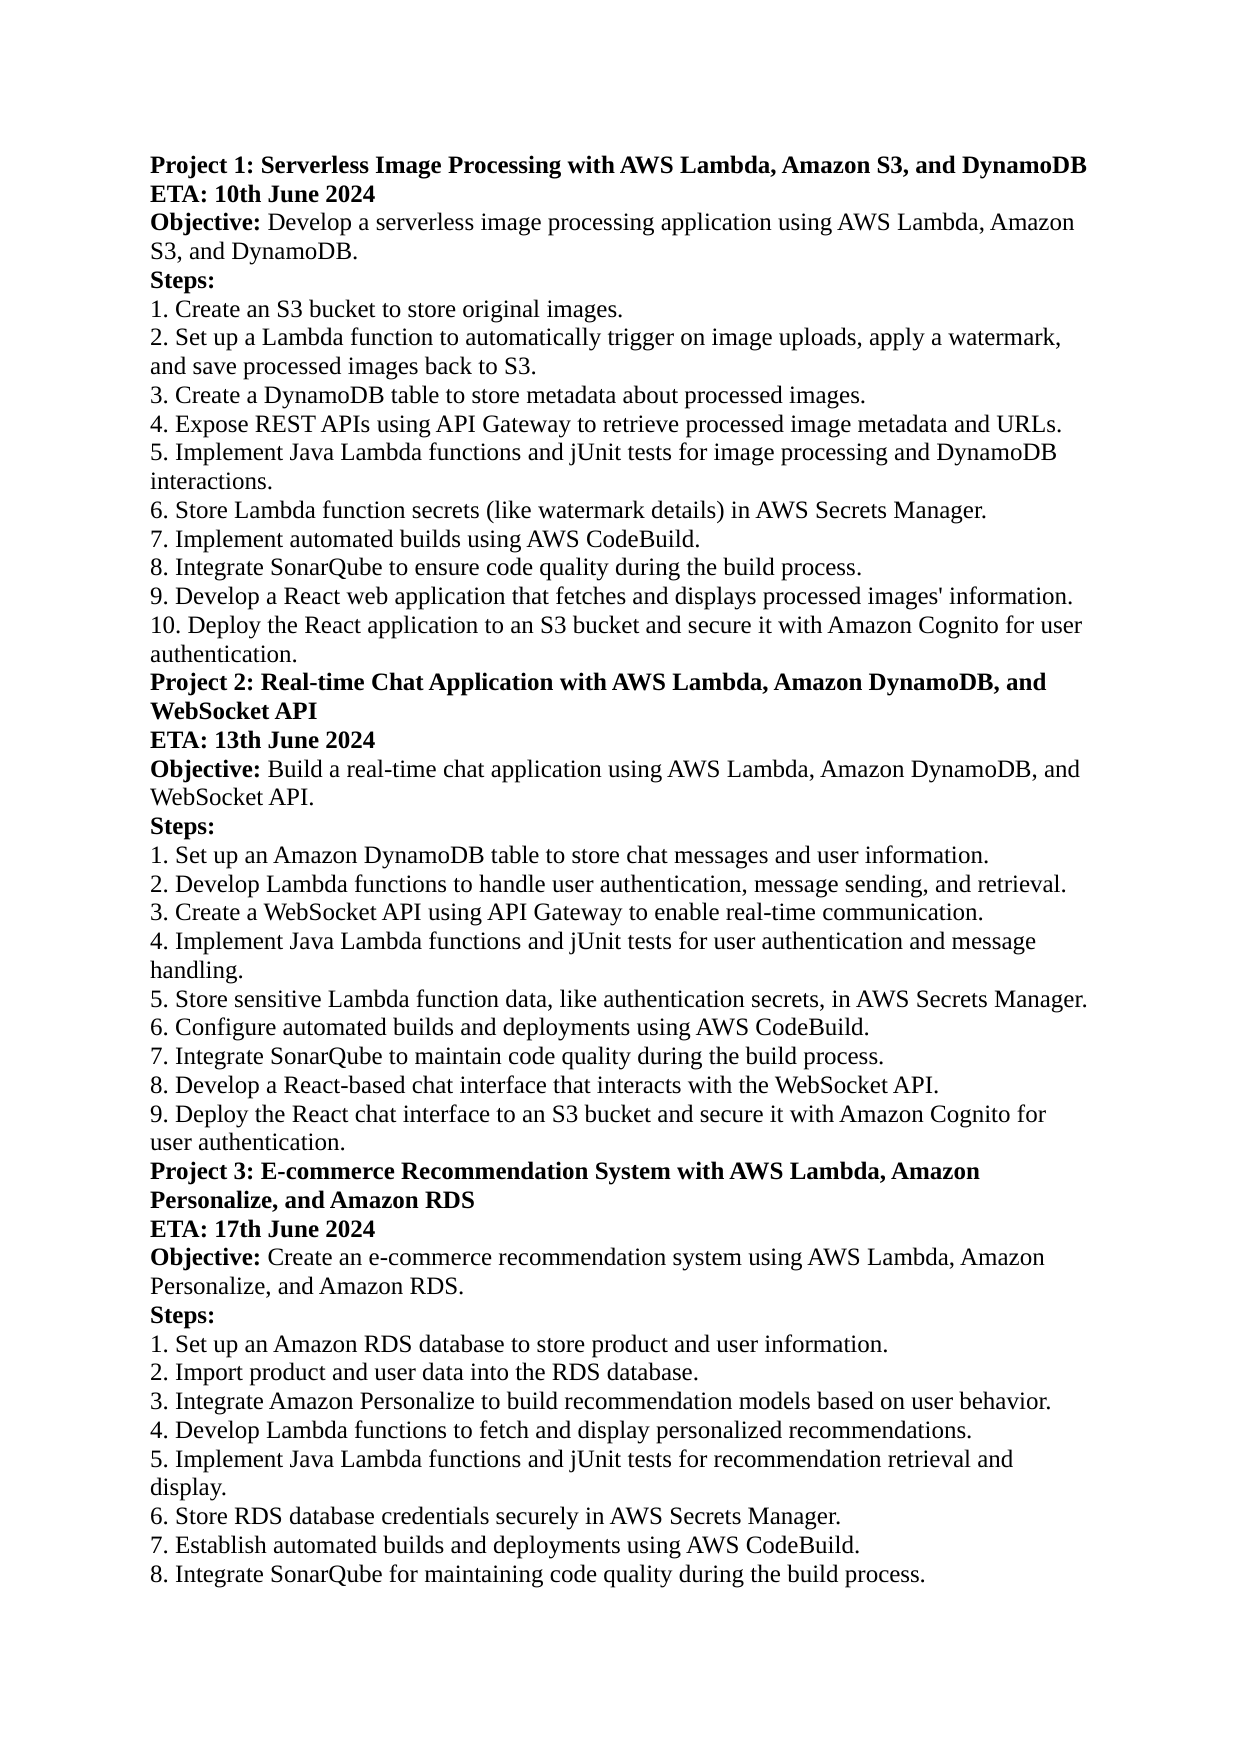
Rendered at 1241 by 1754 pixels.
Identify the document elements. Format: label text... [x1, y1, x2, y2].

text 6. Configure automated builds and deployments using AWS CodeBuild. [150, 1070, 1090, 1099]
text Project 2: Real-time Chat Application with AWS Lambda, Amazon DynamoDB, and WebSocket API [150, 696, 1090, 754]
text 4. Expose REST APIs using API Gateway to retrieve processed image metadata and URLs. [150, 437, 1090, 466]
text 9. Deploy the React chat interface to an S3 bucket and secure it with Amazon Cognito for user authentication. [150, 1156, 1090, 1214]
text Steps: [150, 840, 1090, 869]
text Objective: Develop a serverless image processing application using AWS Lambda, Amazon S3, and DynamoDB. [150, 236, 1090, 294]
text Steps: [150, 294, 1090, 322]
text Project 1: Serverless Image Processing with AWS Lambda, Amazon S3, and DynamoDB [150, 150, 1090, 207]
text 2. Import product and user data into the RDS database. [150, 1415, 1090, 1444]
text Objective: Build a real-time chat application using AWS Lambda, Amazon DynamoDB, and WebSocket API. [150, 782, 1090, 840]
text 3. Create a DynamoDB table to store metadata about processed images. [150, 409, 1090, 437]
text ETA: 10th June 2024 [150, 207, 1090, 236]
text 9. Develop a React web application that fetches and displays processed images' information. [150, 610, 1090, 639]
text 4. Implement Java Lambda functions and jUnit tests for user authentication and message handling. [150, 955, 1090, 1012]
text ETA: 13th June 2024 [150, 754, 1090, 782]
text 2. Develop Lambda functions to handle user authentication, message sending, and retrieval. [150, 897, 1090, 926]
text 1. Set up an Amazon DynamoDB table to store chat messages and user information. [150, 869, 1090, 897]
text Objective: Create an e-commerce recommendation system using AWS Lambda, Amazon Personalize, and Amazon RDS. [150, 1300, 1090, 1357]
text 10. Deploy the React application to an S3 bucket and secure it with Amazon Cognito for user authentication. [150, 639, 1090, 696]
text 1. Create an S3 bucket to store original images. [150, 322, 1090, 351]
text 1. Set up an Amazon RDS database to store product and user information. [150, 1386, 1090, 1415]
text 2. Set up a Lambda function to automatically trigger on image uploads, apply a watermark, and save processed images back to S3. [150, 351, 1090, 409]
text 8. Integrate SonarQube to ensure code quality during the build process. [150, 581, 1090, 610]
text 3. Create a WebSocket API using API Gateway to enable real-time communication. [150, 926, 1090, 955]
text 7. Implement automated builds using AWS CodeBuild. [150, 552, 1090, 581]
text 5. Store sensitive Lambda function data, like authentication secrets, in AWS Secrets Manager. [150, 1012, 1090, 1070]
text 3. Integrate Amazon Personalize to build recommendation models based on user behavior. [150, 1444, 1090, 1472]
text ETA: 17th June 2024 [150, 1271, 1090, 1300]
text 5. Implement Java Lambda functions and jUnit tests for recommendation retrieval and display. [150, 1501, 1090, 1559]
text 8. Develop a React-based chat interface that interacts with the WebSocket API. [150, 1127, 1090, 1156]
text 6. Store Lambda function secrets (like watermark details) in AWS Secrets Manager. [150, 524, 1090, 552]
text 4. Develop Lambda functions to fetch and display personalized recommendations. [150, 1472, 1090, 1501]
text Steps: [150, 1357, 1090, 1386]
text 6. Store RDS database credentials securely in AWS Secrets Manager. [150, 1559, 1090, 1587]
text Project 3: E-commerce Recommendation System with AWS Lambda, Amazon Personalize, and Amazon RDS [150, 1214, 1090, 1271]
text 7. Integrate SonarQube to maintain code quality during the build process. [150, 1099, 1090, 1127]
text 5. Implement Java Lambda functions and jUnit tests for image processing and DynamoDB interactions. [150, 466, 1090, 524]
